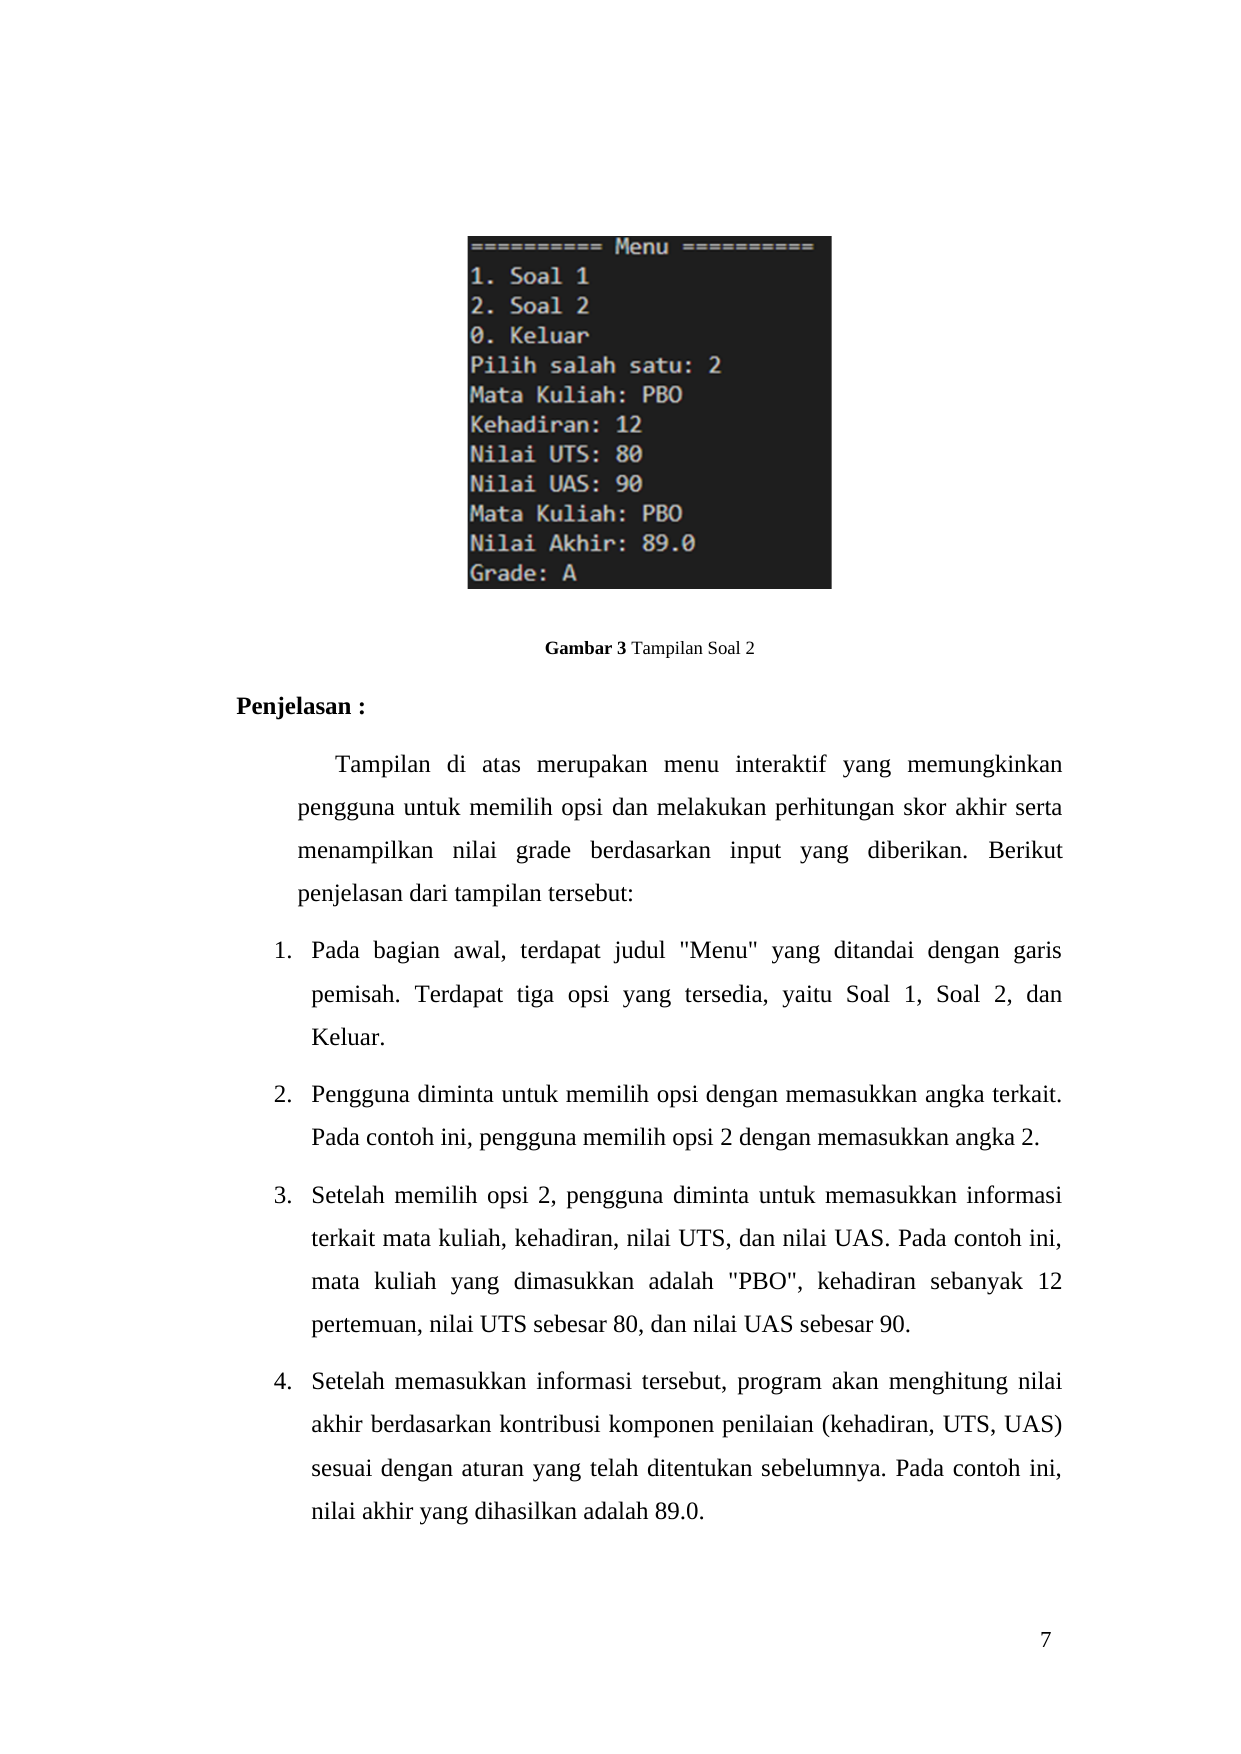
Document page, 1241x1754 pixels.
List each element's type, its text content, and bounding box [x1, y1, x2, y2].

list Pengguna diminta untuk memilih opsi dengan memasukkan angka terkait. Pada contoh ini, pengguna memilih opsi 2 dengan memasukkan angka 2. [274, 1079, 1063, 1151]
list Setelah memilih opsi 2, pengguna diminta untuk memasukkan informasi terkait mata kuliah, kehadiran, nilai UTS, dan nilai UAS. Pada contoh ini, mata kuliah yang dimasukkan adalah "PBO", kehadiran sebanyak 12 pertemuan, nilai UTS sebesar 80, dan nilai UAS sebesar 90. [274, 1180, 1063, 1338]
picture [467, 236, 832, 589]
list Pada bagian awal, terdapat judul "Menu" yang ditandai dengan garis pemisah. Terdapat tiga opsi yang tersedia, yaitu Soal 1, Soal 2, dan Keluar. [274, 936, 1063, 1051]
text Gambar 3 Tampilan Soal 2 [236, 637, 1063, 659]
text Tampilan di atas merupakan menu interaktif yang memungkinkan pengguna untuk memilih opsi dan melakukan perhitungan skor akhir serta menampilkan nilai grade berdasarkan input yang diberikan. Berikut penjelasan dari tampilan tersebut: [297, 749, 1063, 907]
list Setelah memasukkan informasi tersebut, program akan menghitung nilai akhir berdasarkan kontribusi komponen penilaian (kehadiran, UTS, UAS) sesuai dengan aturan yang telah ditentukan sebelumnya. Pada contoh ini, nilai akhir yang dihasilkan adalah 89.0. [274, 1366, 1063, 1524]
subtitle Penjelasan : [236, 691, 1063, 720]
